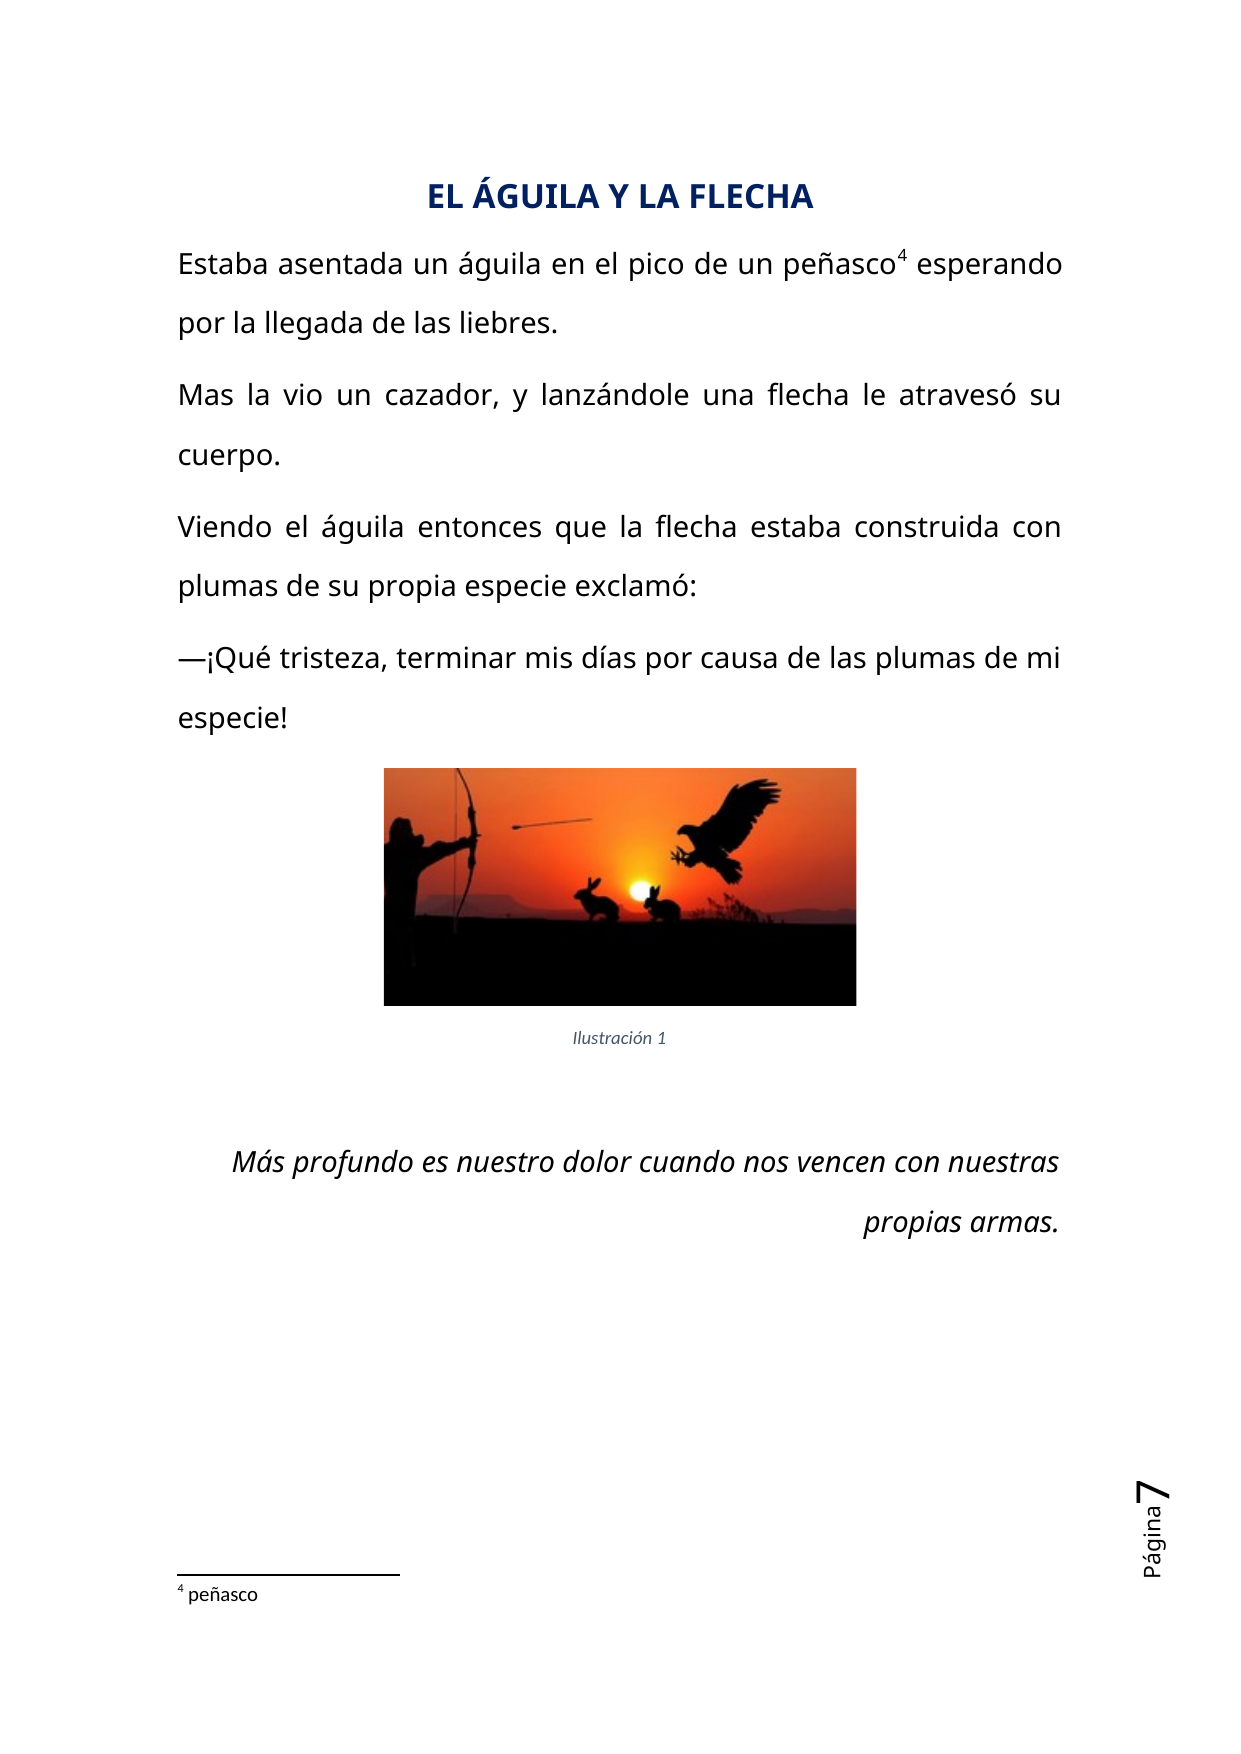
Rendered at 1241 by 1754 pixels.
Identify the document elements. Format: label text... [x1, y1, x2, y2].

text Mas la vio un cazador, y lanzándole una flecha le atravesó su cuerpo. [177, 374, 1063, 474]
text EL ÁGUILA Y LA FLECHA [177, 173, 1063, 218]
text Estaba asentada un águila en el pico de un peñasco esperando por la llegada de las liebres. [177, 243, 1063, 342]
text Más profundo es nuestro dolor cuando nos vencen con nuestras propias armas. [177, 1142, 1063, 1241]
text Viendo el águila entonces que la flecha estaba construida con plumas de su propia especie exclamó: [177, 506, 1063, 605]
picture [383, 768, 857, 1006]
text —¡Qué tristeza, terminar mis días por causa de las plumas de mi especie! [177, 637, 1063, 737]
